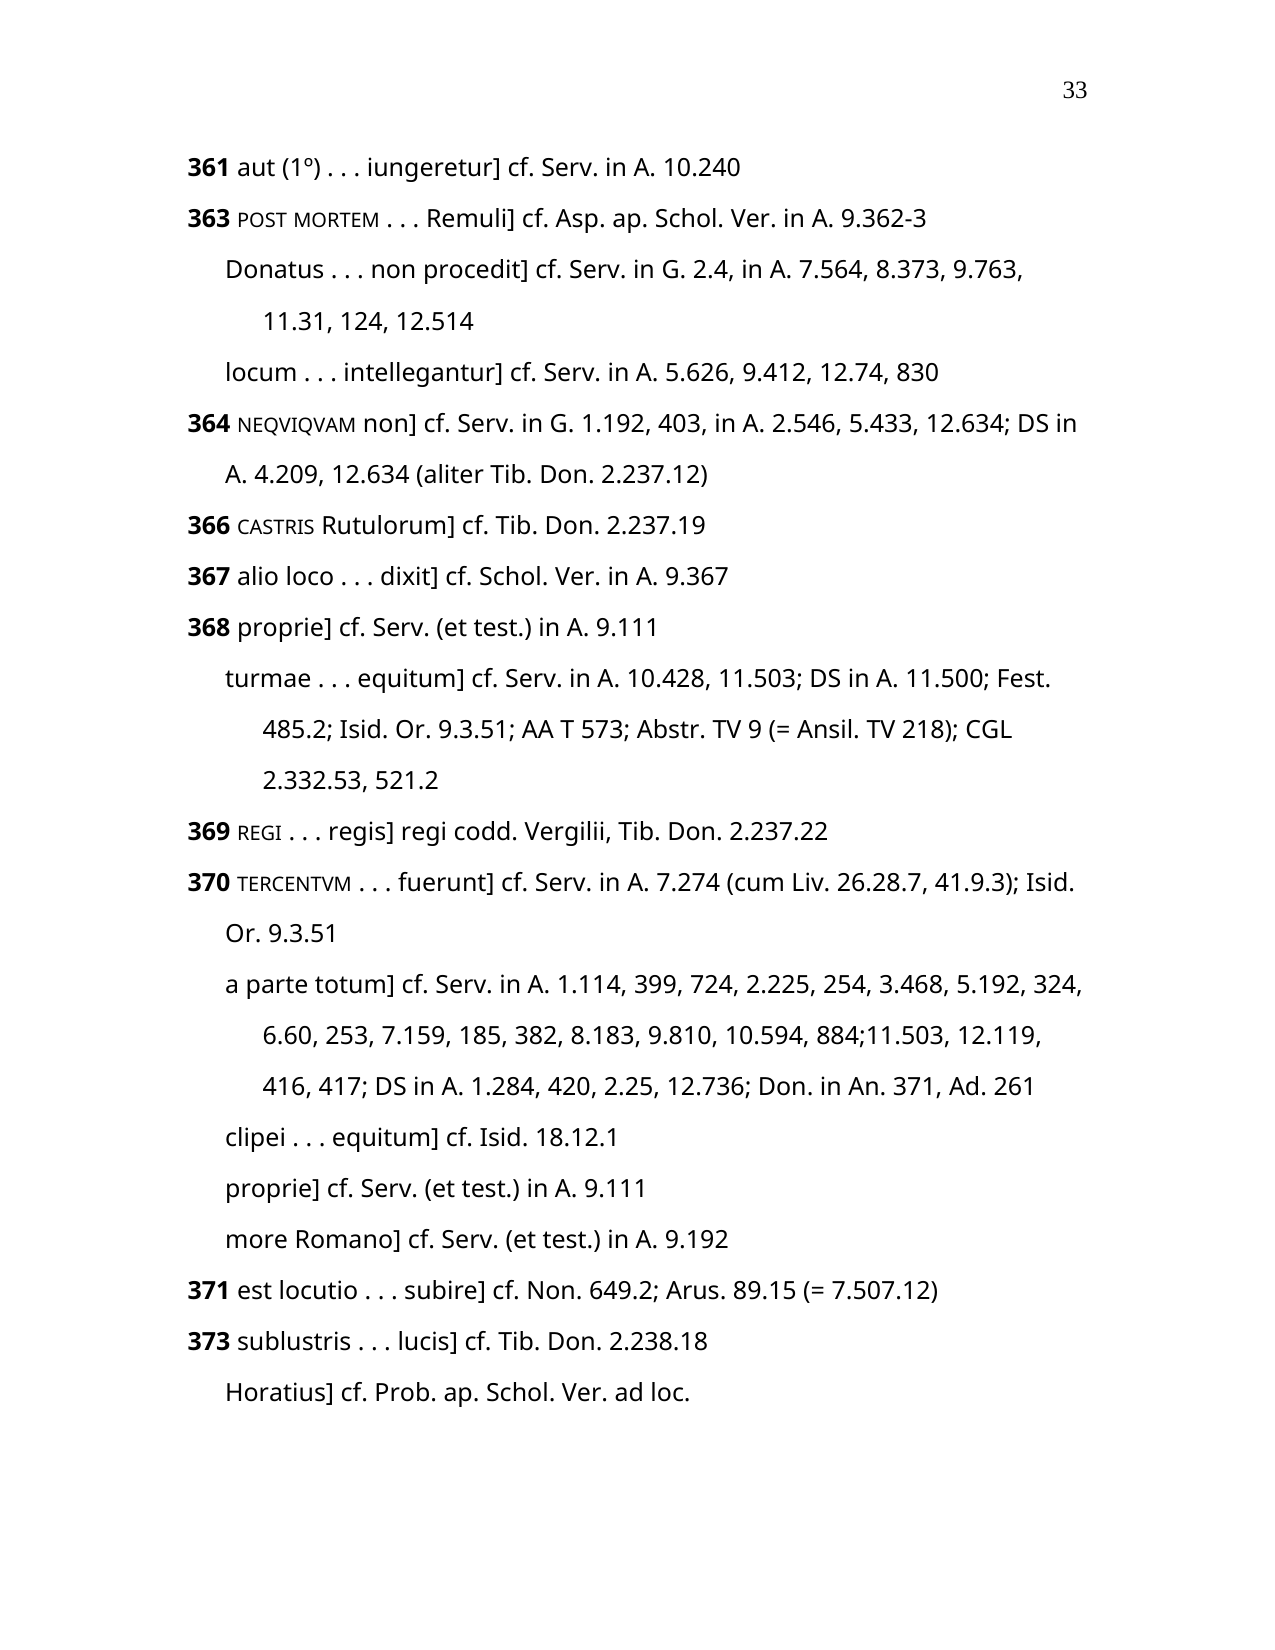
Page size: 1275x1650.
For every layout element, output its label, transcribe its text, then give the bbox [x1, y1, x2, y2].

text more Romano] cf. Serv. (et test.) in A. 9.192 [225, 1222, 1087, 1256]
text a parte totum] cf. Serv. in A. 1.114, 399, 724, 2.225, 254, 3.468, 5.192, 324, 6.60, 253, 7.159, 185, 382, 8.183, 9.810, 10.594, 884;11.503, 12.119, 416, 417; DS in A. 1.284, 420, 2.25, 12.736; Don. in An. 371, Ad. 261 [225, 967, 1087, 1103]
text 368 proprie] cf. Serv. (et test.) in A. 9.111 [187, 609, 1087, 643]
text clipei . . . equitum] cf. Isid. 18.12.1 [225, 1120, 1087, 1154]
text proprie] cf. Serv. (et test.) in A. 9.111 [225, 1171, 1087, 1205]
text 373 sublustris . . . lucis] cf. Tib. Don. 2.238.18 [187, 1324, 1087, 1358]
text 370 tercentvm . . . fuerunt] cf. Serv. in A. 7.274 (cum Liv. 26.28.7, 41.9.3); Isid. Or. 9.3.51 [187, 864, 1087, 950]
text 364 neqviqvam non] cf. Serv. in G. 1.192, 403, in A. 2.546, 5.433, 12.634; DS in A. 4.209, 12.634 (aliter Tib. Don. 2.237.12) [187, 405, 1087, 490]
text Donatus . . . non procedit] cf. Serv. in G. 2.4, in A. 7.564, 8.373, 9.763, 11.31, 124, 12.514 [225, 252, 1087, 337]
text 361 aut (1º) . . . iungeretur] cf. Serv. in A. 10.240 [187, 150, 1087, 184]
text Horatius] cf. Prob. ap. Schol. Ver. ad loc. [225, 1375, 1087, 1409]
text turmae . . . equitum] cf. Serv. in A. 10.428, 11.503; DS in A. 11.500; Fest. 485.2; Isid. Or. 9.3.51; AA T 573; Abstr. TV 9 (= Ansil. TV 218); CGL 2.332.53, 521.2 [225, 660, 1087, 797]
text 369 regi . . . regis] regi codd. Vergilii, Tib. Don. 2.237.22 [187, 813, 1087, 848]
text locum . . . intellegantur] cf. Serv. in A. 5.626, 9.412, 12.74, 830 [225, 354, 1087, 388]
text 367 alio loco . . . dixit] cf. Schol. Ver. in A. 9.367 [187, 558, 1087, 592]
text 371 est locutio . . . subire] cf. Non. 649.2; Arus. 89.15 (= 7.507.12) [187, 1273, 1087, 1307]
text 366 castris Rutulorum] cf. Tib. Don. 2.237.19 [187, 507, 1087, 541]
text 363 post mortem . . . Remuli] cf. Asp. ap. Schol. Ver. in A. 9.362-3 [187, 201, 1087, 235]
